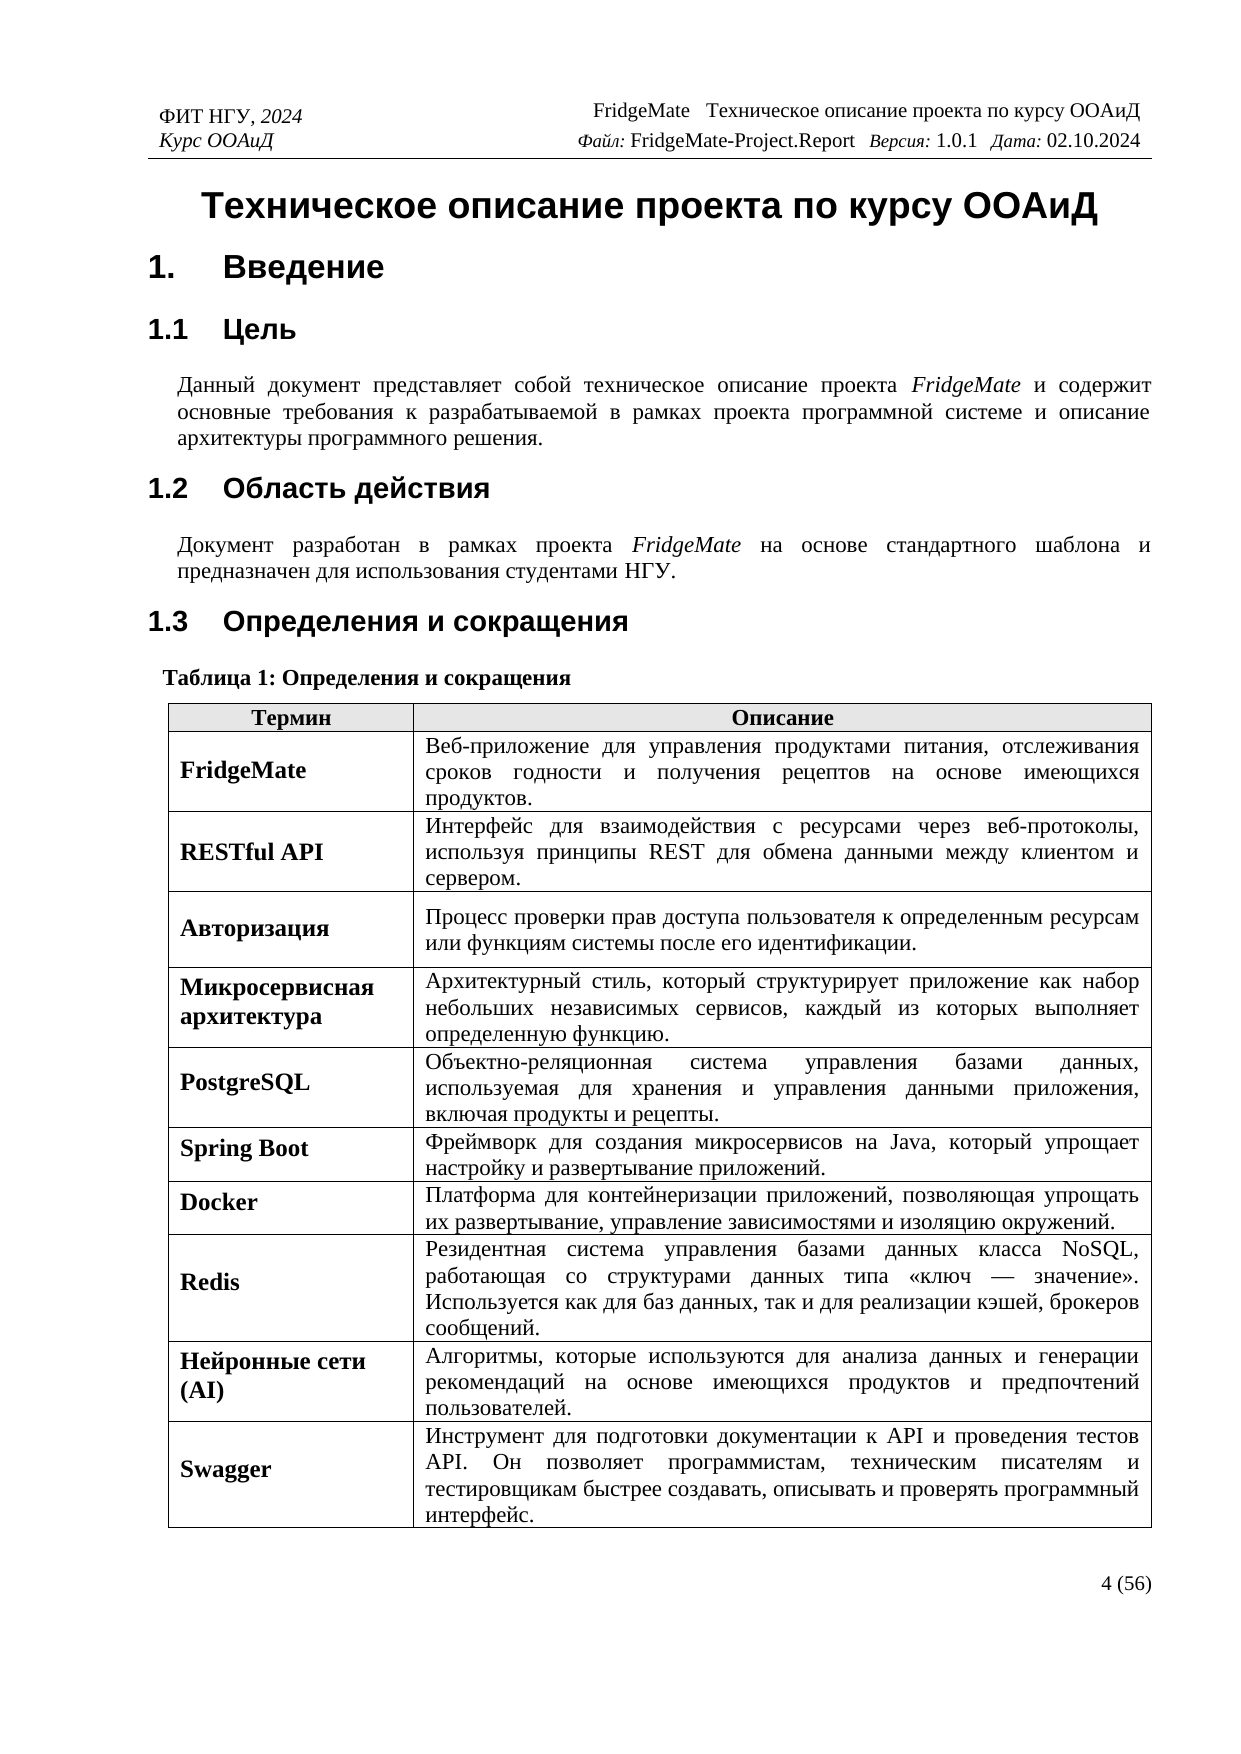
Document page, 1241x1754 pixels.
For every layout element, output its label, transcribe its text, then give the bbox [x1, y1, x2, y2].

table_cell PostgreSQL [169, 1048, 413, 1127]
subtitle Определения и сокращения [148, 604, 1152, 638]
table_cell Spring Boot [169, 1128, 413, 1181]
title Техническое описание проекта по курсу ООАиД [148, 183, 1152, 226]
table_header Описание [414, 704, 1151, 731]
subtitle Введение [148, 247, 1152, 286]
subtitle Область действия [148, 471, 1152, 505]
table_cell Объектно-реляционная система управления базами данных, используемая для хранения и управления данными приложения, включая продукты и рецепты. [414, 1048, 1151, 1127]
table_cell Swagger [169, 1422, 413, 1527]
table_header Термин [169, 704, 413, 731]
text Данный документ представляет собой техническое описание проекта FridgeMate и содержит основные требования к разрабатываемой в рамках проекта программной системе и описание архитектуры программного решения. [177, 372, 1152, 451]
table_cell Резидентная система управления базами данных класса NoSQL, работающая со структурами данных типа «ключ — значение». Используется как для баз данных, так и для реализации кэшей, брокеров сообщений. [414, 1235, 1151, 1341]
table_cell Инструмент для подготовки документации к API и проведения тестов API. Он позволяет программистам, техническим писателям и тестировщикам быстрее создавать, описывать и проверять программный интерфейс. [414, 1422, 1151, 1527]
table_cell Фреймворк для создания микросервисов на Java, который упрощает настройку и развертывание приложений. [414, 1128, 1151, 1181]
table_cell Интерфейс для взаимодействия с ресурсами через веб-протоколы, используя принципы REST для обмена данными между клиентом и сервером. [414, 812, 1151, 891]
table_cell Авторизация [169, 892, 413, 967]
table_cell RESTful API [169, 812, 413, 891]
table_cell Алгоритмы, которые используются для анализа данных и генерации рекомендаций на основе имеющихся продуктов и предпочтений пользователей. [414, 1342, 1151, 1421]
table_cell Платформа для контейнеризации приложений, позволяющая упрощать их развертывание, управление зависимостями и изоляцию окружений. [414, 1182, 1151, 1234]
subtitle Цель [148, 312, 1152, 346]
table_cell Веб-приложение для управления продуктами питания, отслеживания сроков годности и получения рецептов на основе имеющихся продуктов. [414, 732, 1151, 811]
table_cell Микросервисная архитектура [169, 968, 413, 1047]
table_cell Docker [169, 1182, 413, 1234]
text Документ разработан в рамках проекта FridgeMate на основе стандартного шаблона и предназначен для использования студентами НГУ. [177, 531, 1152, 583]
table_cell Архитектурный стиль, который структурирует приложение как набор небольших независимых сервисов, каждый из которых выполняет определенную функцию. [414, 968, 1151, 1047]
text Таблица 1: Определения и сокращения [162, 664, 1152, 690]
table_cell Процесс проверки прав доступа пользователя к определенным ресурсам или функциям системы после его идентификации. [414, 892, 1151, 967]
table_cell FridgeMate [169, 732, 413, 811]
table_cell Redis [169, 1235, 413, 1341]
table_cell Нейронные сети (AI) [169, 1342, 413, 1421]
